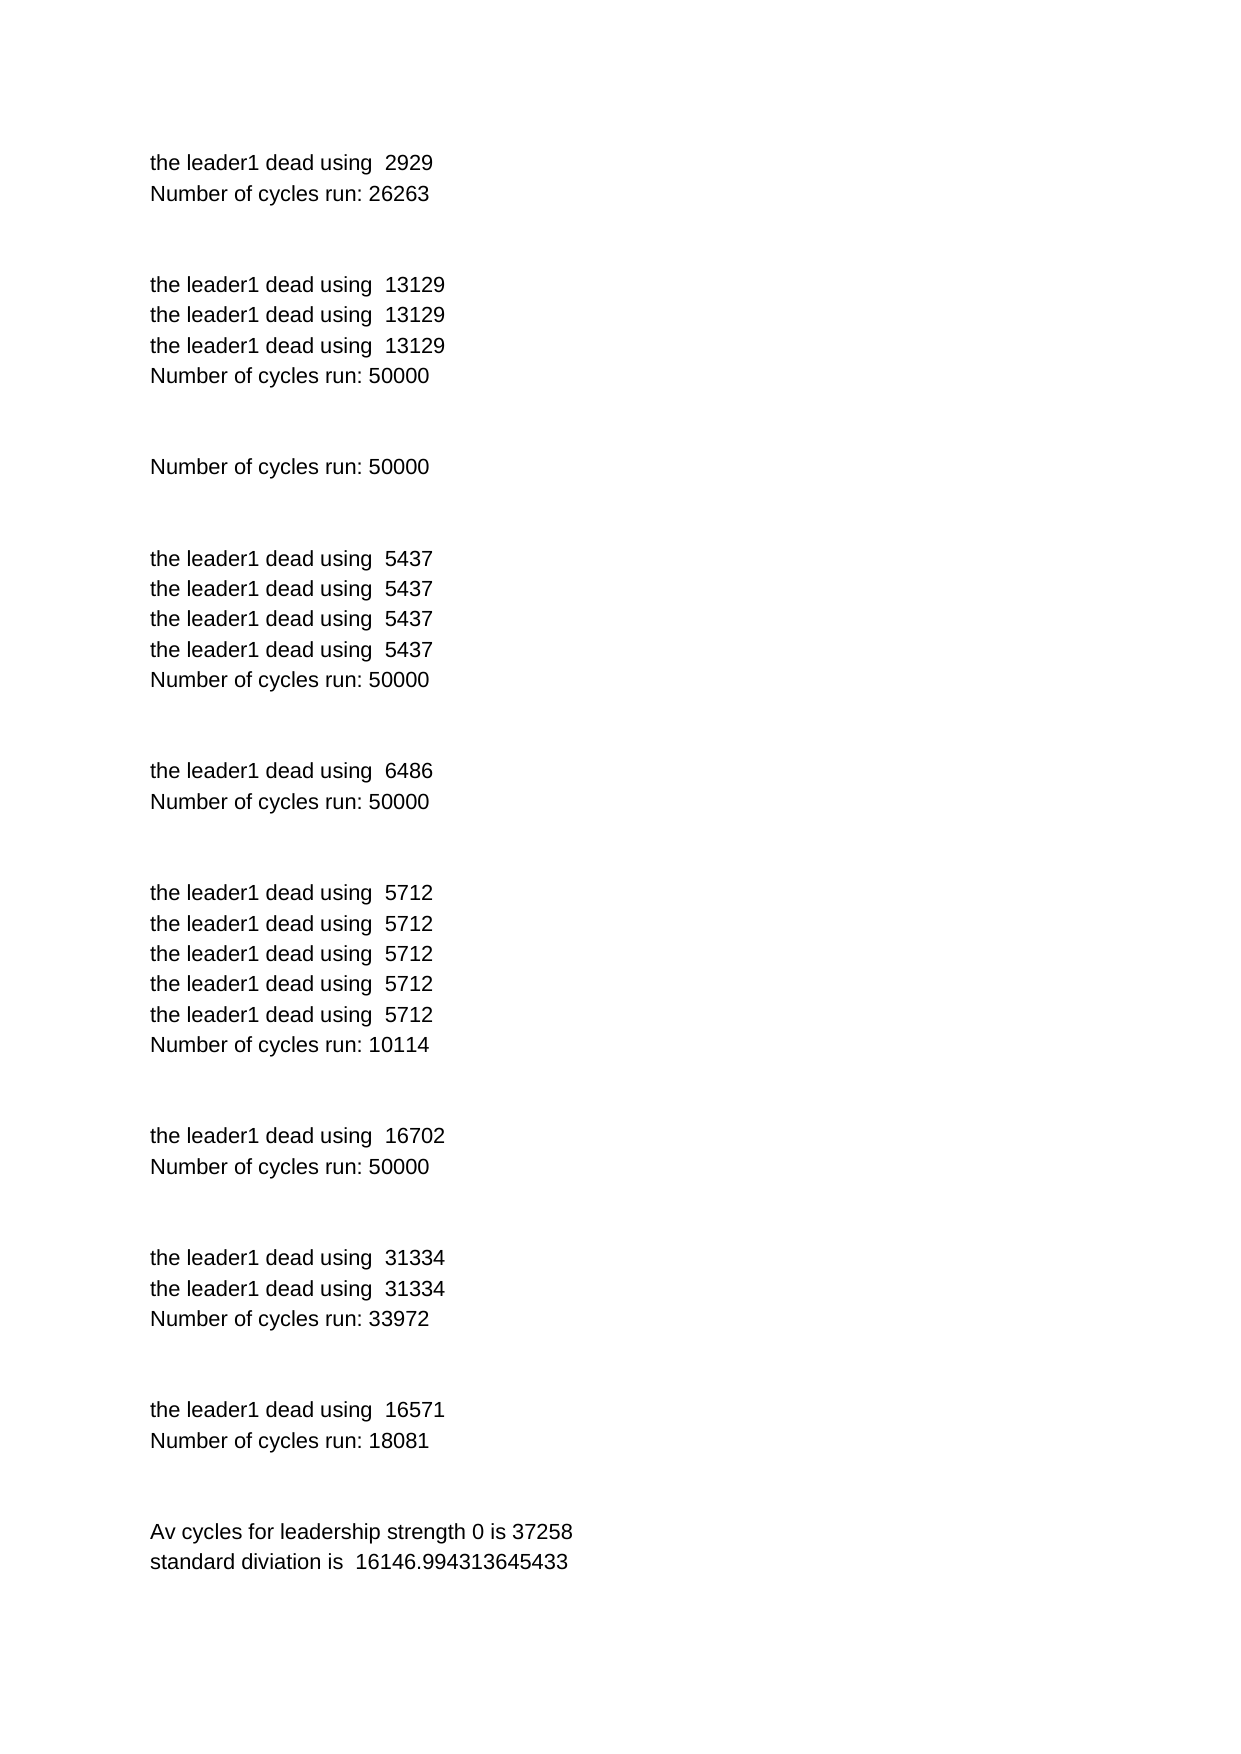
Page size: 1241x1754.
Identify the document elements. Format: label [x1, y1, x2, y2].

text [150, 150, 1090, 1574]
